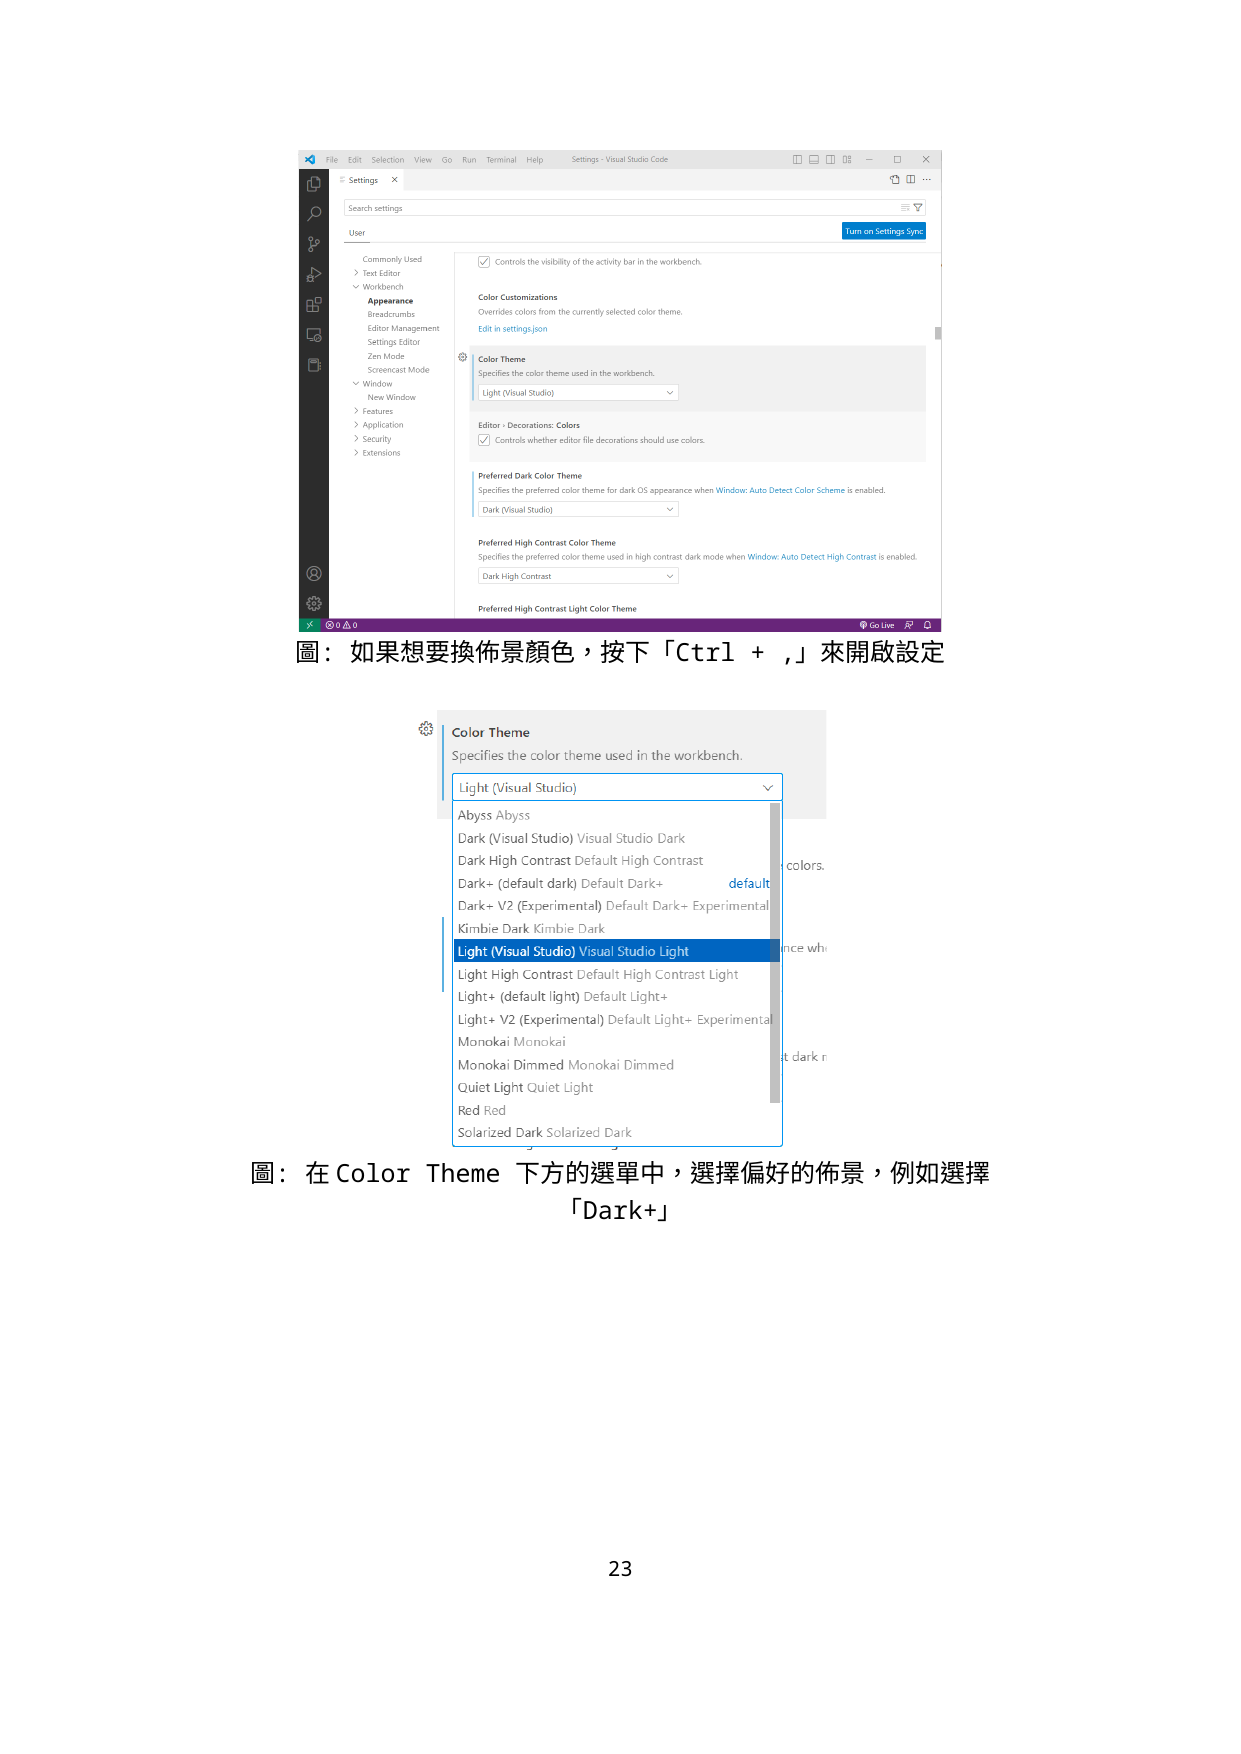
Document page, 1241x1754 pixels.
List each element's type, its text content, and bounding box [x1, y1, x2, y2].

text 圖: 如果想要換佈景顏色，按下「Ctrl + ,」來開啟設定 [187, 632, 1053, 668]
picture [413, 702, 827, 1154]
picture [298, 150, 942, 632]
text 圖: 在 Color Theme 下方的選單中，選擇偏好的佈景，例如選擇「Dark+」 [187, 1154, 1053, 1226]
